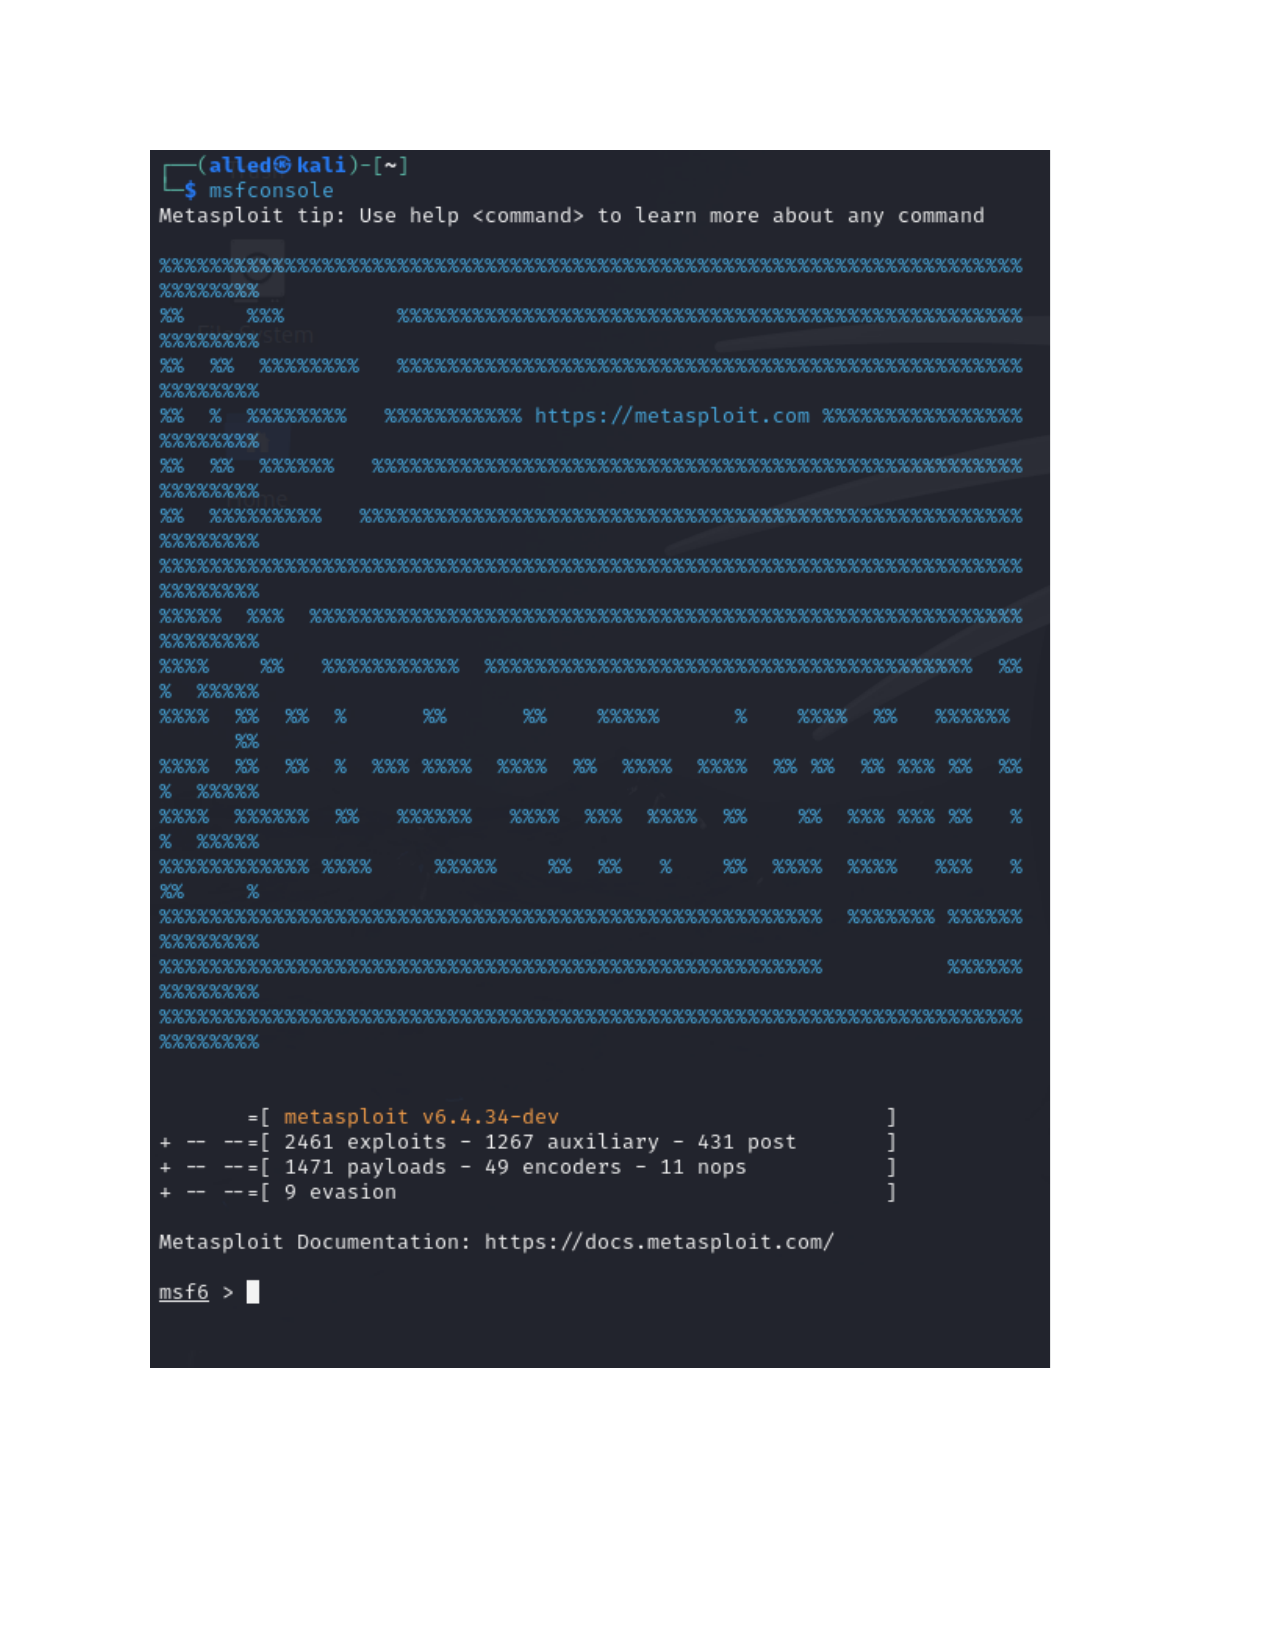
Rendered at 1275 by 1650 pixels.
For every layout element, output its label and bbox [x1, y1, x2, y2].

picture [150, 150, 1050, 1368]
